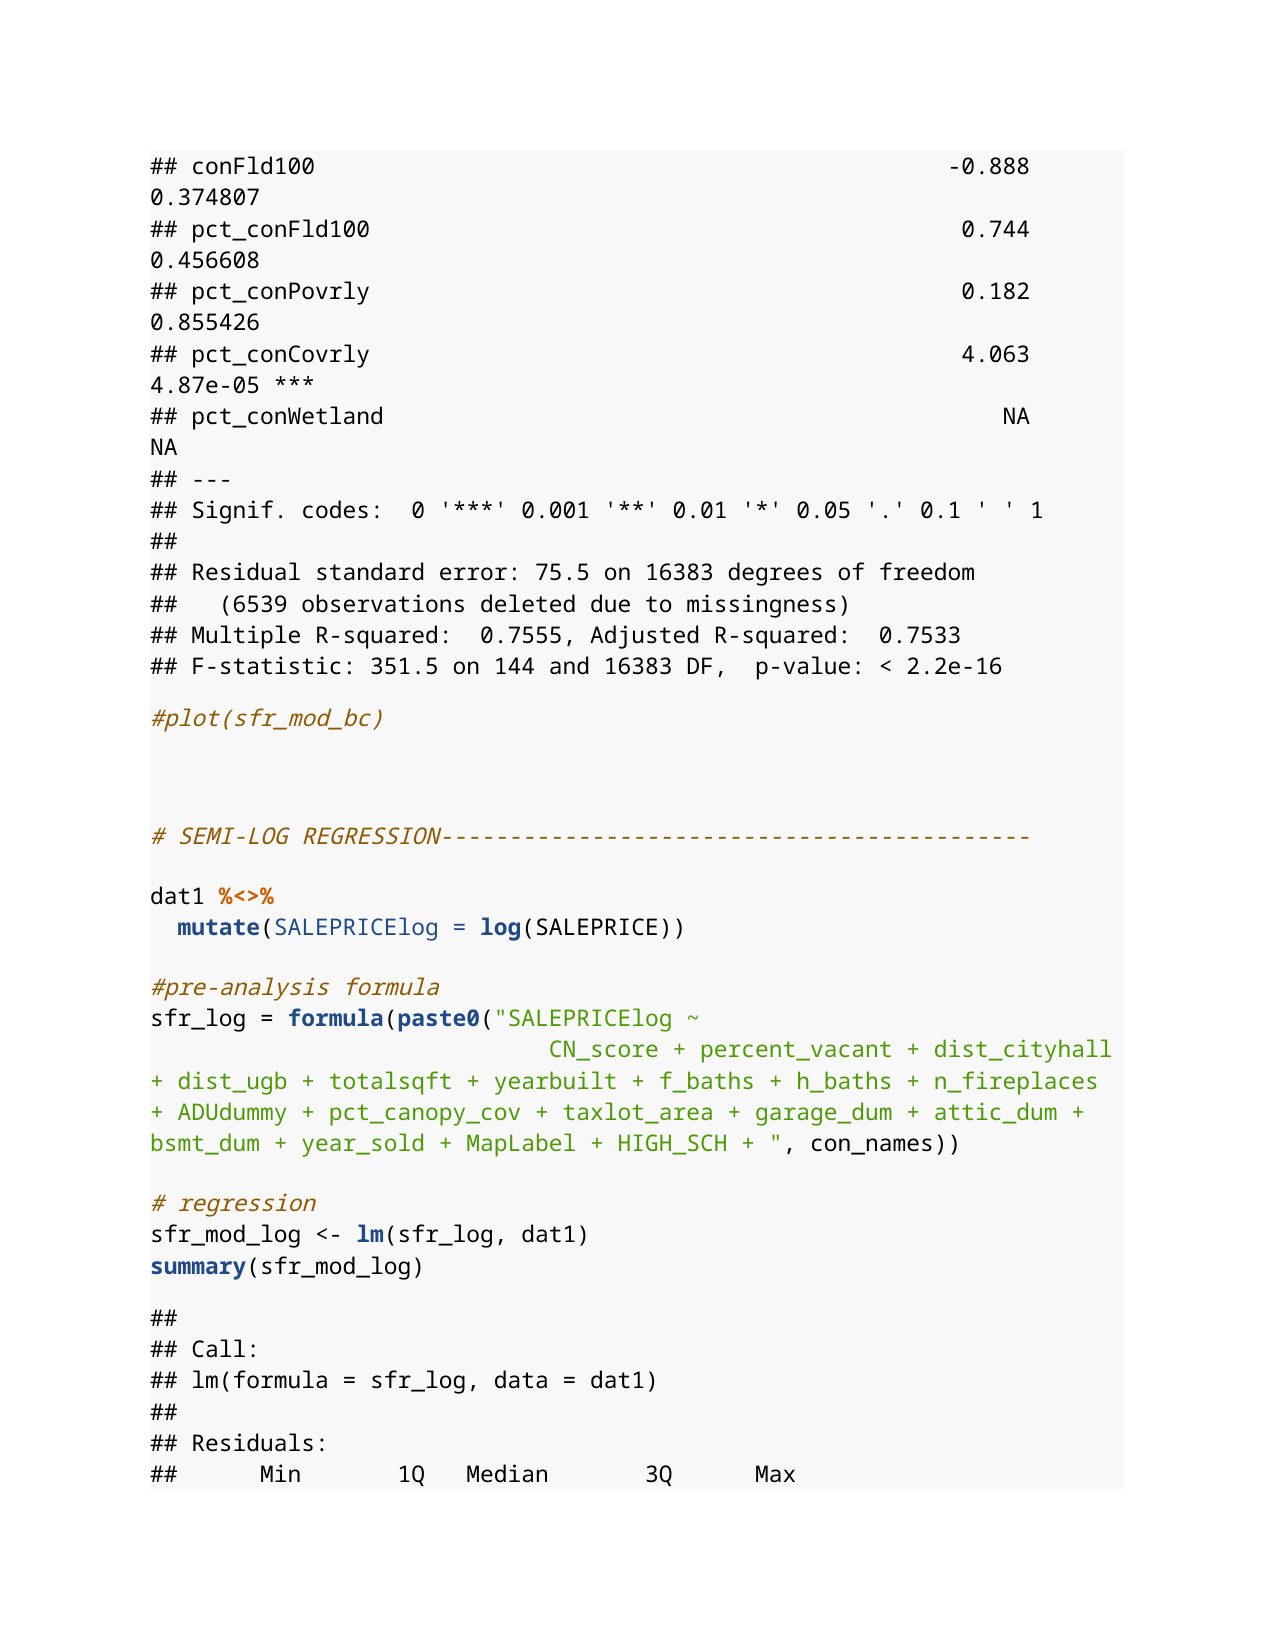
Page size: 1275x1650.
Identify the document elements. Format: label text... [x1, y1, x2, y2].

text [150, 150, 1125, 681]
text #plot(sfr_mod_bc) # SEMI-LOG REGRESSION------------------------------------------- dat1 %<>% mutate(SALEPRICElog = log(SALEPRICE)) #pre-analysis formula sfr_log = formula(paste0("SALEPRICElog ~ CN_score + percent_vacant + dist_cityhall + dist_ugb + totalsqft + yearbuilt + f_baths + h_baths + n_fireplaces + ADUdummy + pct_canopy_cov + taxlot_area + garage_dum + attic_dum + bsmt_dum + year_sold + MapLabel + HIGH_SCH + ", con_names)) # regression sfr_mod_log <- lm(sfr_log, dat1) summary(sfr_mod_log) [150, 702, 1125, 1281]
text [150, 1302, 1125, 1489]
